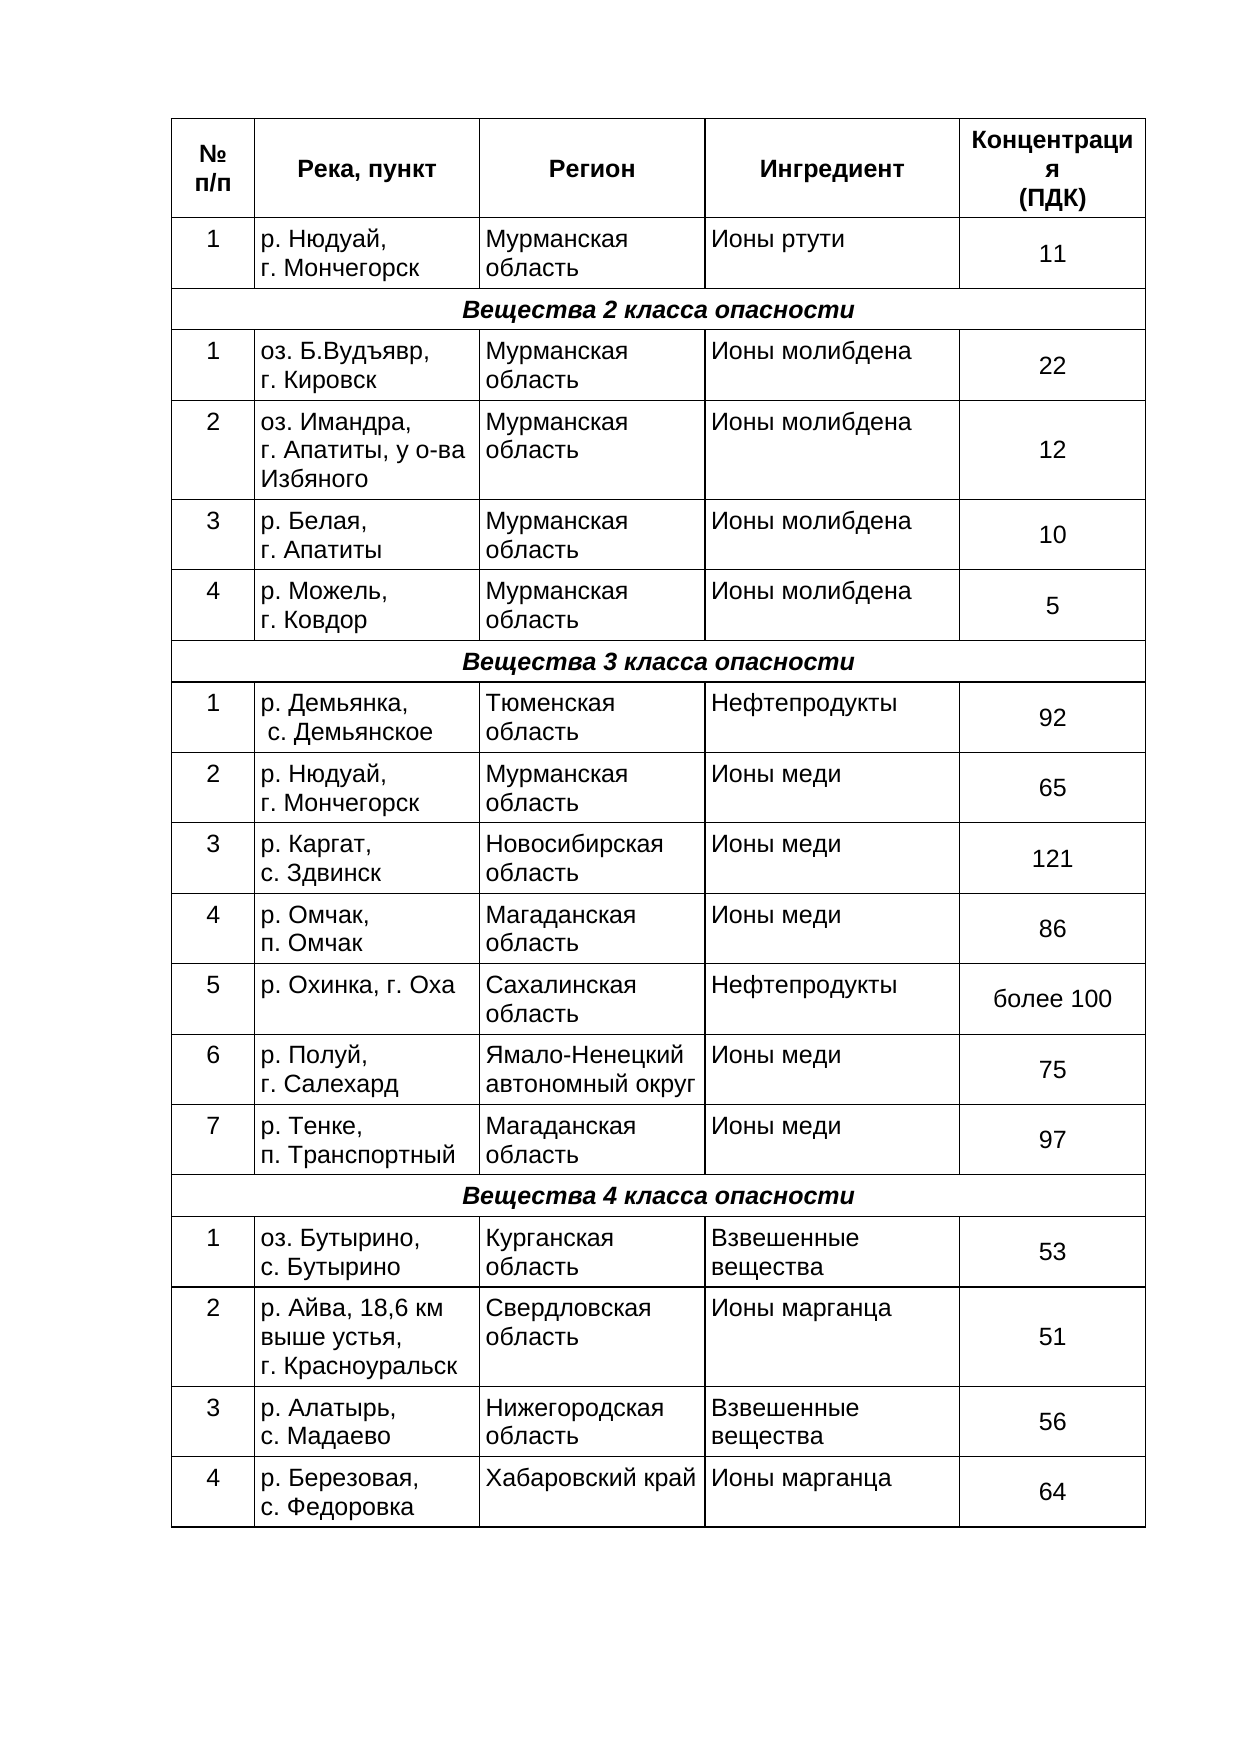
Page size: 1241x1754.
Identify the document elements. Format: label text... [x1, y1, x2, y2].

table_cell Свердловская область [480, 1288, 704, 1386]
table_cell Курганская область [480, 1217, 704, 1286]
table_cell Ионы меди [706, 1105, 959, 1174]
table_cell Ионы молибдена [706, 401, 959, 499]
table_cell р. Тенке, п. Транспортный [255, 1105, 479, 1174]
table_cell Магаданская область [480, 1105, 704, 1174]
table_cell Вещества 3 класса опасности [172, 641, 1145, 681]
table_cell р. Айва, 18,6 км выше устья, г. Красноуральск [255, 1288, 479, 1386]
table_cell Вещества 2 класса опасности [172, 289, 1145, 329]
table_cell 5 [960, 570, 1145, 640]
table_header Ингредиент [706, 119, 959, 217]
table_cell р. Омчак, п. Омчак [255, 894, 479, 963]
table_cell 4 [172, 894, 254, 963]
table_cell Ионы молибдена [706, 500, 959, 569]
table_header Концентрация (ПДК) [960, 119, 1145, 217]
table_cell р. Березовая, с. Федоровка [255, 1457, 479, 1526]
table_cell Ионы марганца [706, 1457, 959, 1526]
table_header № п/п [172, 119, 254, 217]
table_cell р. Можель, г. Ковдор [255, 570, 479, 640]
table_cell 1 [172, 330, 254, 400]
table_cell Ионы ртути [706, 218, 959, 288]
table_cell 1 [172, 1217, 254, 1286]
table_cell р. Каргат, с. Здвинск [255, 823, 479, 893]
table_cell 97 [960, 1105, 1145, 1174]
table_cell 12 [960, 401, 1145, 499]
table_cell р. Охинка, г. Оха [255, 964, 479, 1033]
table_cell Вещества 4 класса опасности [172, 1175, 1145, 1216]
table_cell 1 [172, 683, 254, 752]
table_cell р. Алатырь, с. Мадаево [255, 1387, 479, 1456]
table_cell более 100 [960, 964, 1145, 1033]
table_cell 1 [172, 218, 254, 288]
table_cell Магаданская область [480, 894, 704, 963]
table_cell 7 [172, 1105, 254, 1174]
table_cell Хабаровский край [480, 1457, 704, 1526]
table_cell 51 [960, 1288, 1145, 1386]
table_cell Мурманская область [480, 330, 704, 400]
table_cell Новосибирская область [480, 823, 704, 893]
table_cell 65 [960, 753, 1145, 822]
table_cell Ионы молибдена [706, 570, 959, 640]
table_cell Взвешенные вещества [706, 1217, 959, 1286]
table_cell оз. Б.Вудъявр, г. Кировск [255, 330, 479, 400]
table_cell 56 [960, 1387, 1145, 1456]
table_cell Ионы меди [706, 1035, 959, 1104]
table_cell Ионы марганца [706, 1288, 959, 1386]
table_cell Ионы меди [706, 894, 959, 963]
table_cell Нефтепродукты [706, 683, 959, 752]
table_cell р. Полуй, г. Салехард [255, 1035, 479, 1104]
table_header Река, пункт [255, 119, 479, 217]
table_cell 2 [172, 1288, 254, 1386]
table_cell р. Нюдуай, г. Мончегорск [255, 218, 479, 288]
table_cell 3 [172, 1387, 254, 1456]
table_header Регион [480, 119, 704, 217]
table_cell Мурманская область [480, 500, 704, 569]
table_cell Мурманская область [480, 753, 704, 822]
table_cell Тюменская область [480, 683, 704, 752]
table_cell 11 [960, 218, 1145, 288]
table_cell Мурманская область [480, 218, 704, 288]
table_cell 4 [172, 1457, 254, 1526]
table_cell 92 [960, 683, 1145, 752]
table_cell Мурманская область [480, 401, 704, 499]
table_cell 6 [172, 1035, 254, 1104]
table_cell оз. Бутырино, с. Бутырино [255, 1217, 479, 1286]
table_cell 2 [172, 401, 254, 499]
table_cell 10 [960, 500, 1145, 569]
table_cell 2 [172, 753, 254, 822]
table_cell 86 [960, 894, 1145, 963]
table_cell 75 [960, 1035, 1145, 1104]
table_cell оз. Имандра, г. Апатиты, у о-ва Избяного [255, 401, 479, 499]
table_cell 4 [172, 570, 254, 640]
table_cell р. Нюдуай, г. Мончегорск [255, 753, 479, 822]
table_cell 64 [960, 1457, 1145, 1526]
table_cell 3 [172, 823, 254, 893]
table_cell Ионы меди [706, 823, 959, 893]
table_cell Взвешенные вещества [706, 1387, 959, 1456]
table_cell Ионы молибдена [706, 330, 959, 400]
table_cell Нефтепродукты [706, 964, 959, 1033]
table_cell Ямало-Ненецкий автономный округ [480, 1035, 704, 1104]
table_cell 121 [960, 823, 1145, 893]
table_cell Сахалинская область [480, 964, 704, 1033]
table_cell Ионы меди [706, 753, 959, 822]
table_cell Нижегородская область [480, 1387, 704, 1456]
table_cell 22 [960, 330, 1145, 400]
table_cell 3 [172, 500, 254, 569]
table_cell р. Белая, г. Апатиты [255, 500, 479, 569]
table_cell р. Демьянка, с. Демьянское [255, 683, 479, 752]
table_cell 53 [960, 1217, 1145, 1286]
table_cell 5 [172, 964, 254, 1033]
table_cell Мурманская область [480, 570, 704, 640]
